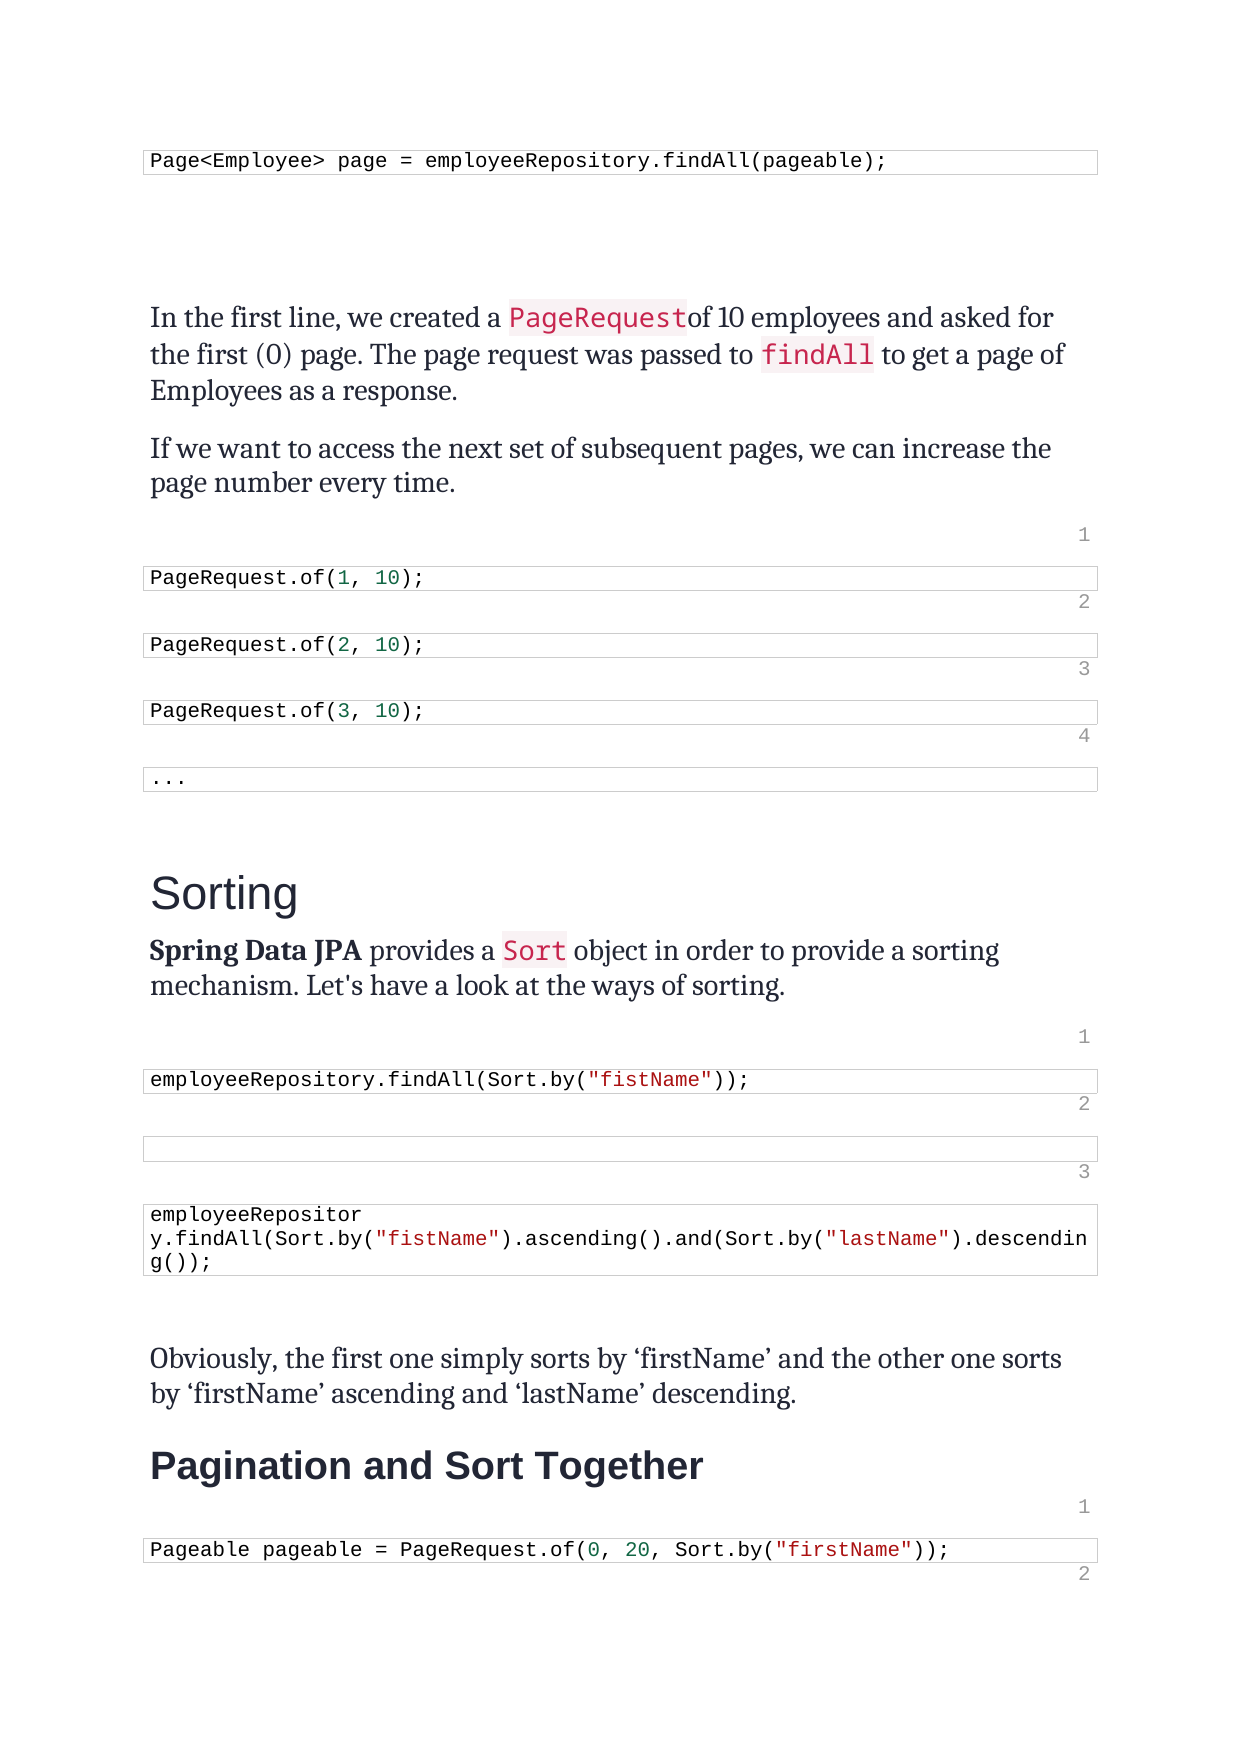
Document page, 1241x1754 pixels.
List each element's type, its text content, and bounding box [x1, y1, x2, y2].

text 1 [150, 1026, 1090, 1050]
text ... [144, 768, 1097, 791]
text Spring Data JPA provides a Sort object in order to provide a sorting mechanism. Let's have a look at the ways of sorting. [150, 931, 1090, 1003]
text If we want to access the next set of subsequent pages, we can increase the page number every time. [150, 431, 1090, 501]
text PageRequest.of(2, 10); [144, 634, 1097, 657]
text employeeRepository.findAll(Sort.by("fistName").ascending().and(Sort.by("lastName").descending()); [144, 1205, 1097, 1275]
text 3 [150, 658, 1090, 681]
text 2 [150, 591, 1090, 614]
text 3 [150, 1162, 1090, 1185]
text Page<Employee> page = employeeRepository.findAll(pageable); [144, 151, 1097, 174]
text Obviously, the first one simply sorts by ‘firstName’ and the other one sorts by ‘firstName’ ascending and ‘lastName’ descending. [150, 1342, 1090, 1411]
subtitle Sorting [150, 865, 1090, 919]
text 1 [150, 1496, 1090, 1520]
text 2 [150, 1563, 1090, 1587]
text In the first line, we created a PageRequestof 10 employees and asked for the first (0) page. The page request was passed to findAll to get a page of Employees as a response. [150, 299, 1090, 407]
text PageRequest.of(3, 10); [144, 701, 1097, 724]
text PageRequest.of(1, 10); [144, 567, 1097, 590]
text employeeRepository.findAll(Sort.by("fistName")); [144, 1070, 1097, 1093]
text 2 [150, 1094, 1090, 1117]
text 4 [150, 725, 1090, 748]
text Pageable pageable = PageRequest.of(0, 20, Sort.by("firstName")); [144, 1539, 1097, 1562]
text 1 [150, 524, 1090, 548]
subtitle Pagination and Sort Together [150, 1443, 1090, 1488]
text ​ [144, 1137, 1097, 1161]
